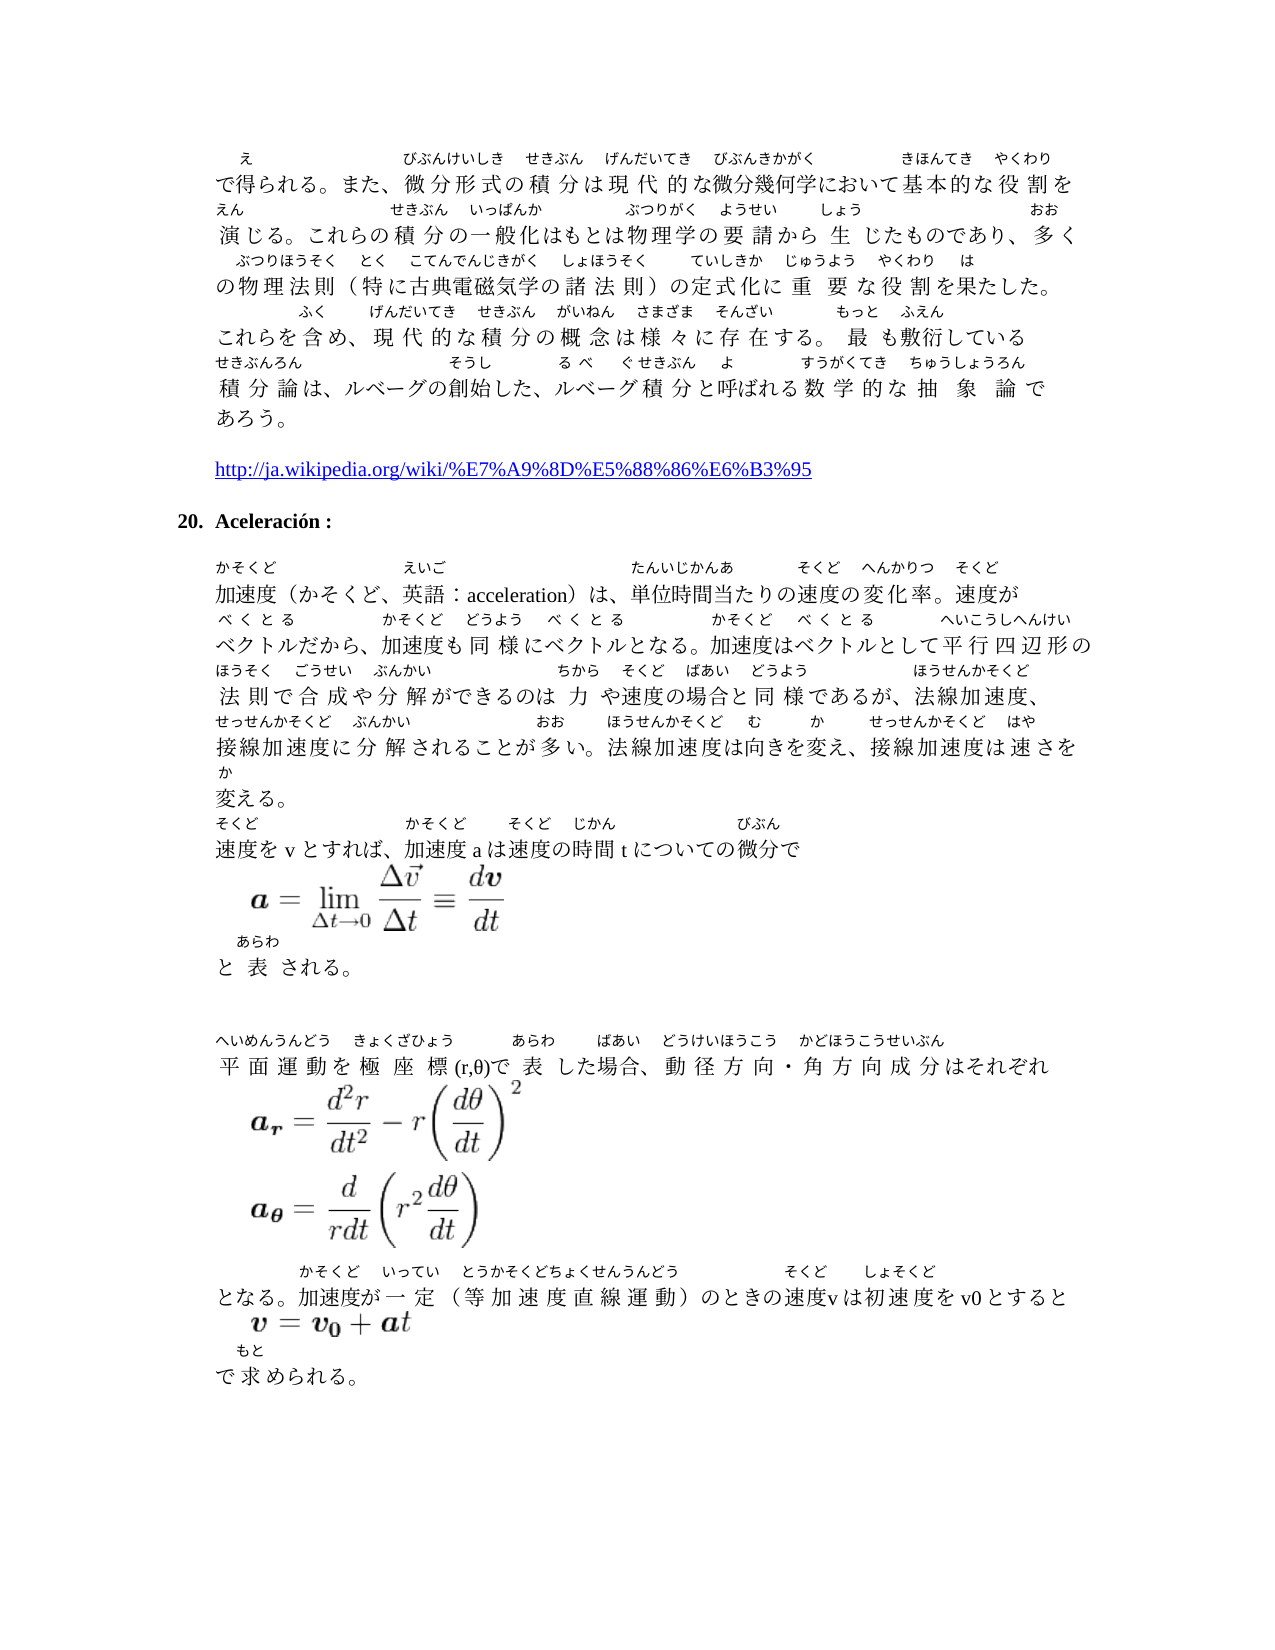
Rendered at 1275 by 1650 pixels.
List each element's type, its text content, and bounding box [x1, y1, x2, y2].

picture [251, 1172, 478, 1248]
list Aceleración : [177, 509, 1098, 533]
text http://ja.wikipedia.org/wiki/%E7%A9%8D%E5%88%86%E6%B3%95 [177, 457, 1098, 481]
text となる。が（）のときのvはをv0とすると [215, 1260, 1098, 1311]
text これらをめ、なのはにする。もしているは、ルベーグのした、ーとばれるなで [215, 301, 1098, 403]
text とされる。 [215, 930, 1098, 981]
text を v とすれば、 a はの t についてので [215, 812, 1098, 863]
text を(r,θ)でした、・はそれぞれ [215, 1029, 1098, 1081]
text でめられる。 [215, 1339, 1098, 1390]
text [215, 148, 1098, 301]
picture [251, 1080, 522, 1161]
picture [251, 1311, 412, 1337]
picture [251, 863, 504, 931]
text （かそくど、：acceleration）は、たりのの。がだから、もにとなる。はとしてのでやができるのはやのとであるが、、にされることがい。はきをえ、はさをえる。 [215, 557, 1098, 812]
text あろう。 [215, 403, 1098, 433]
